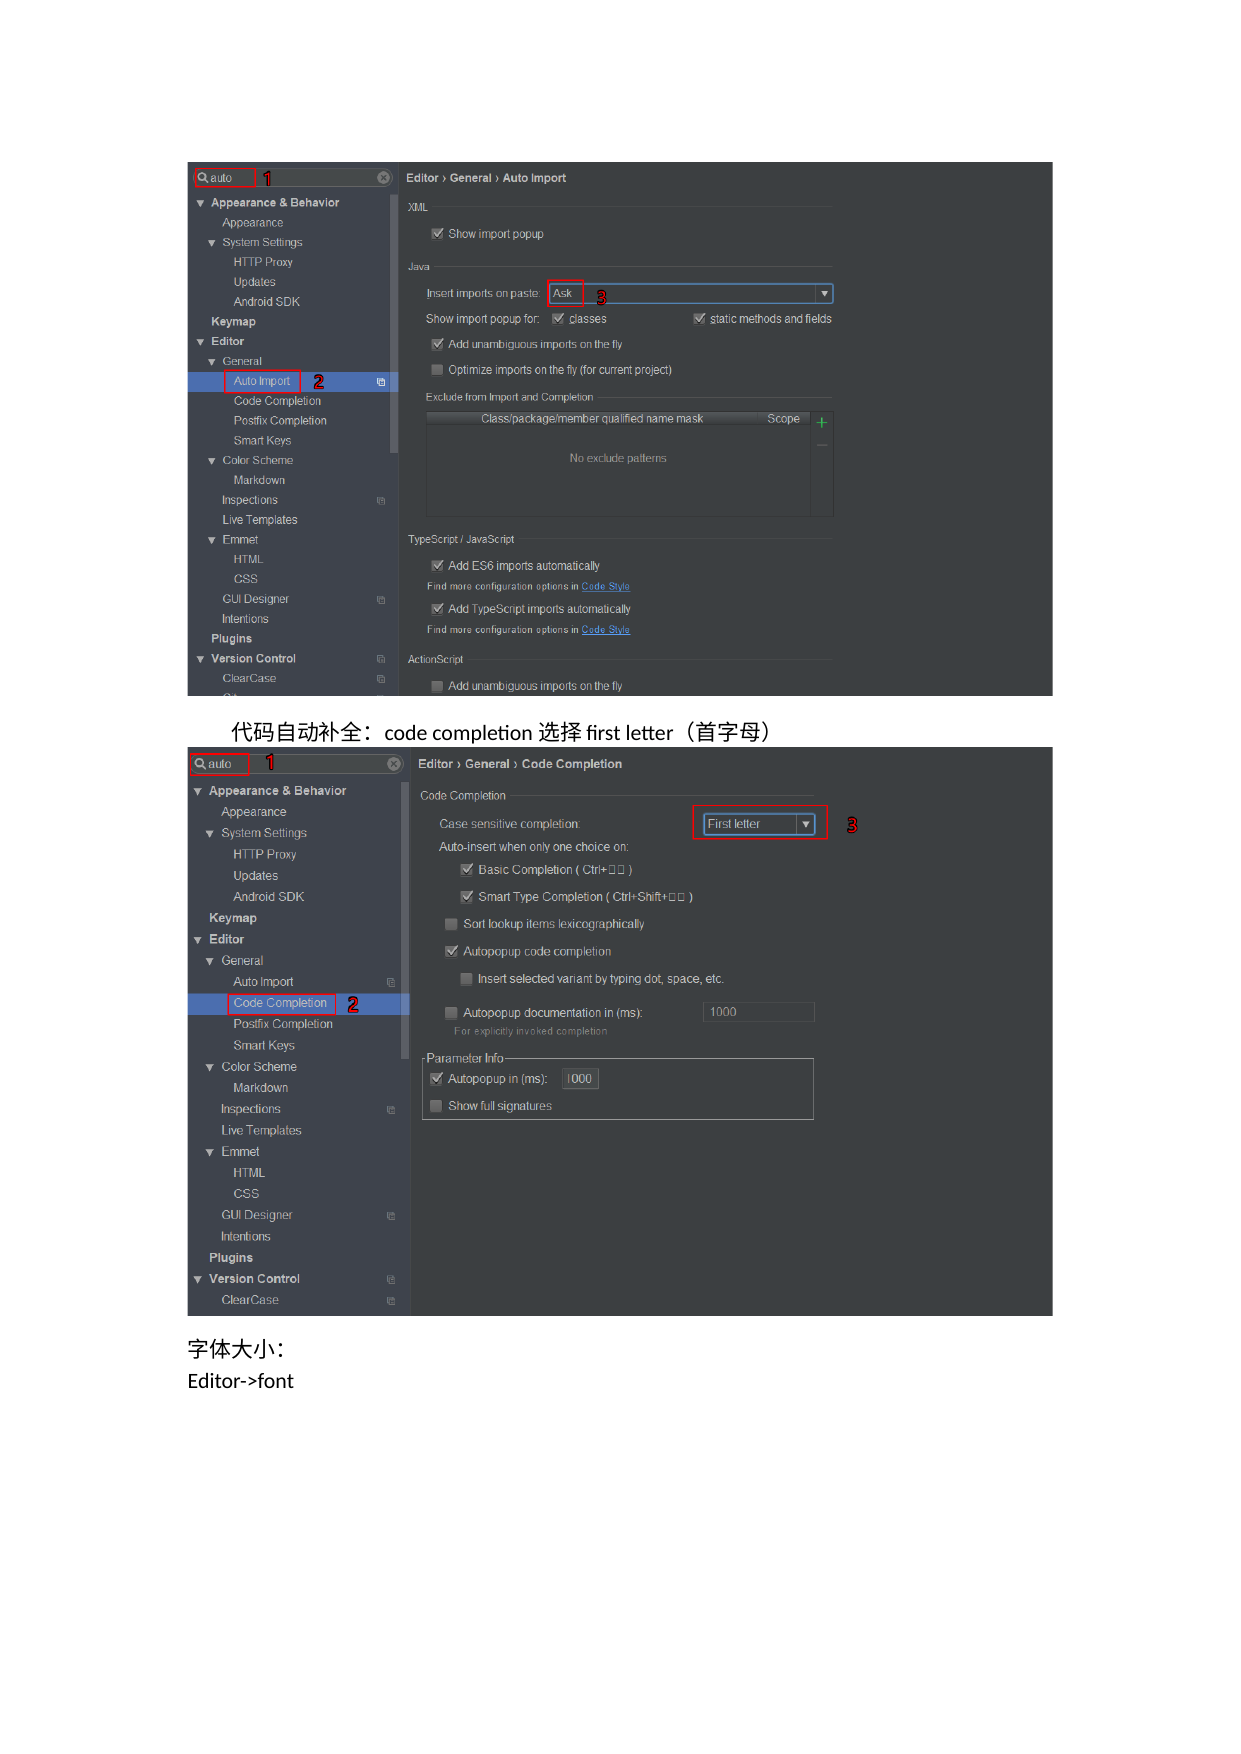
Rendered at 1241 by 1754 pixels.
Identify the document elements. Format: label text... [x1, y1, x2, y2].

text 代码自动补全：code completion 选择first letter（首字母） [187, 714, 1053, 747]
picture [187, 162, 1053, 696]
picture [187, 747, 1053, 1316]
text 字体大小： [187, 1332, 1053, 1364]
text Editor->font [187, 1364, 1053, 1397]
